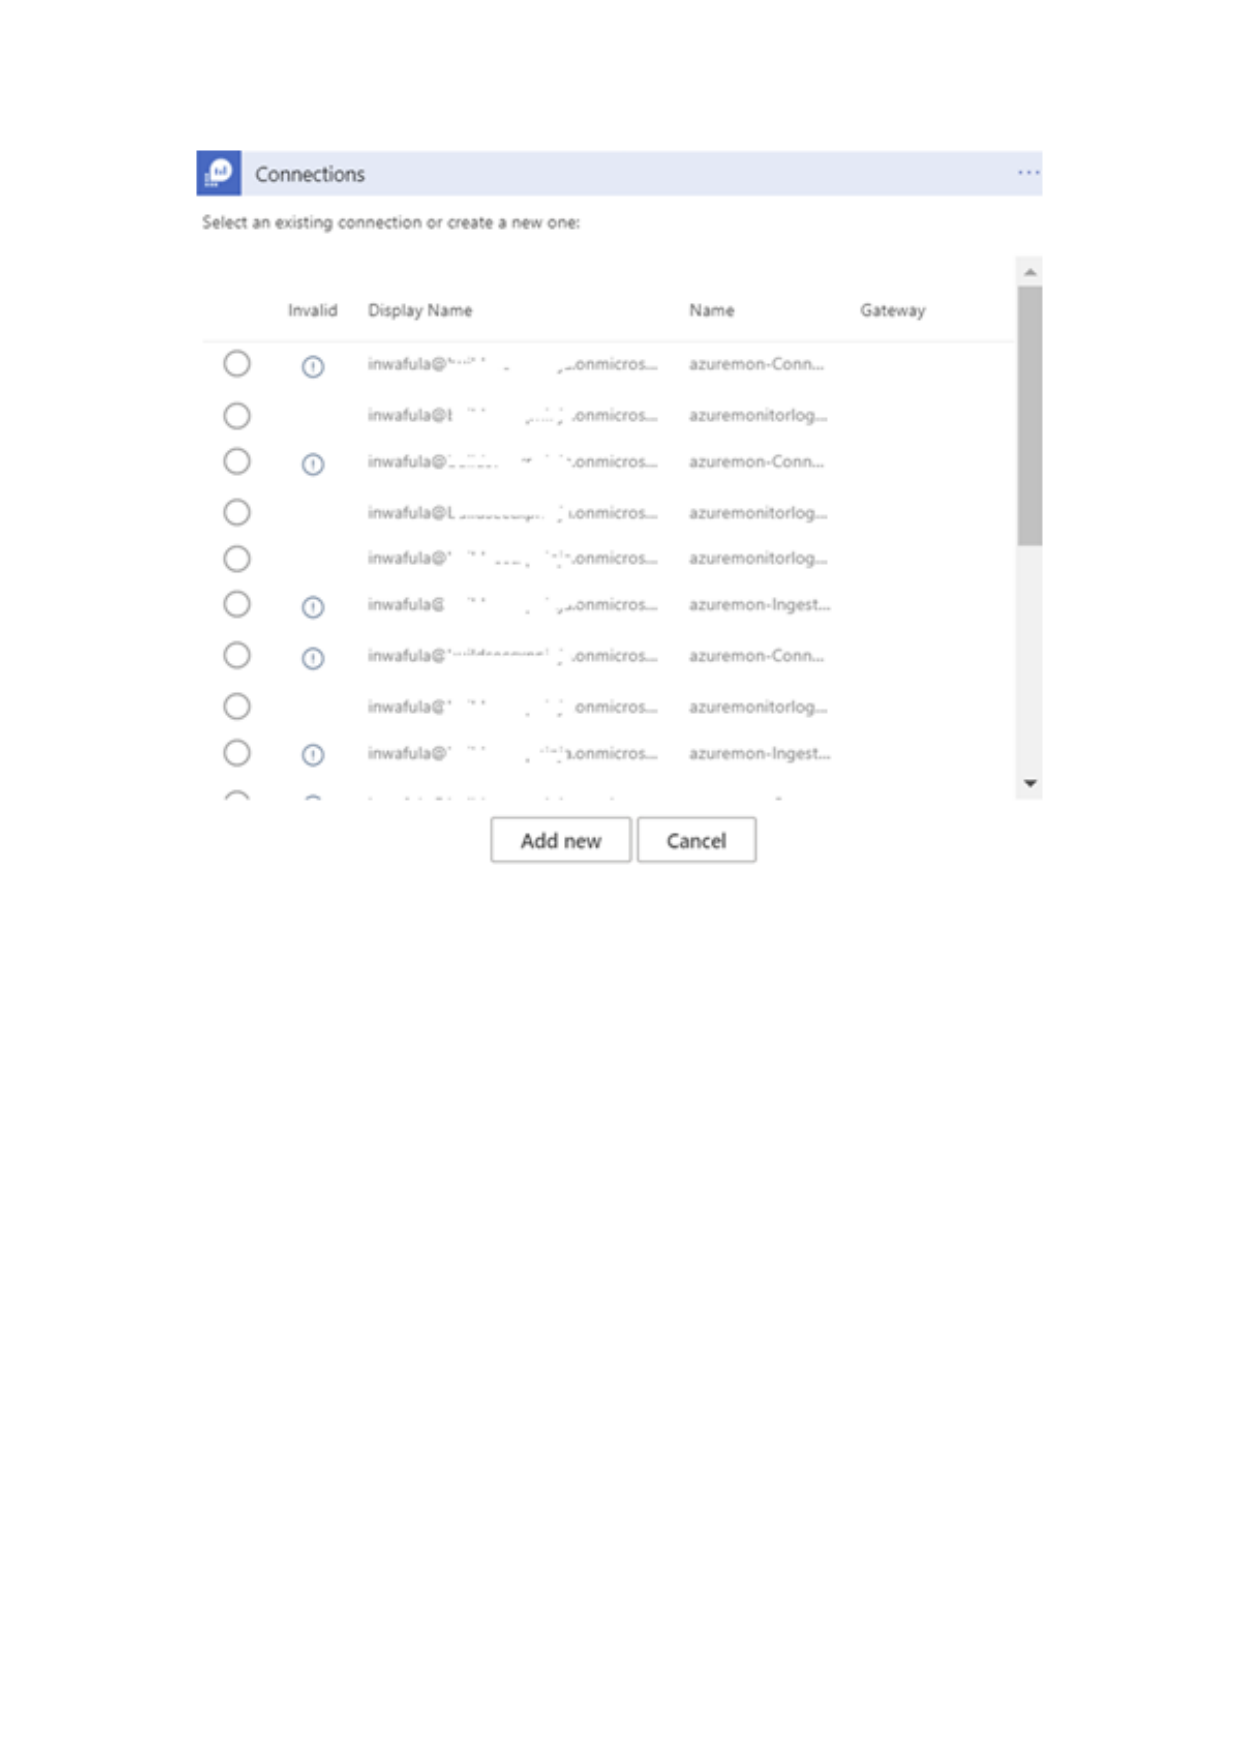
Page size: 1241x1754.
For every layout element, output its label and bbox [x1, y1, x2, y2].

picture [196, 150, 1045, 869]
